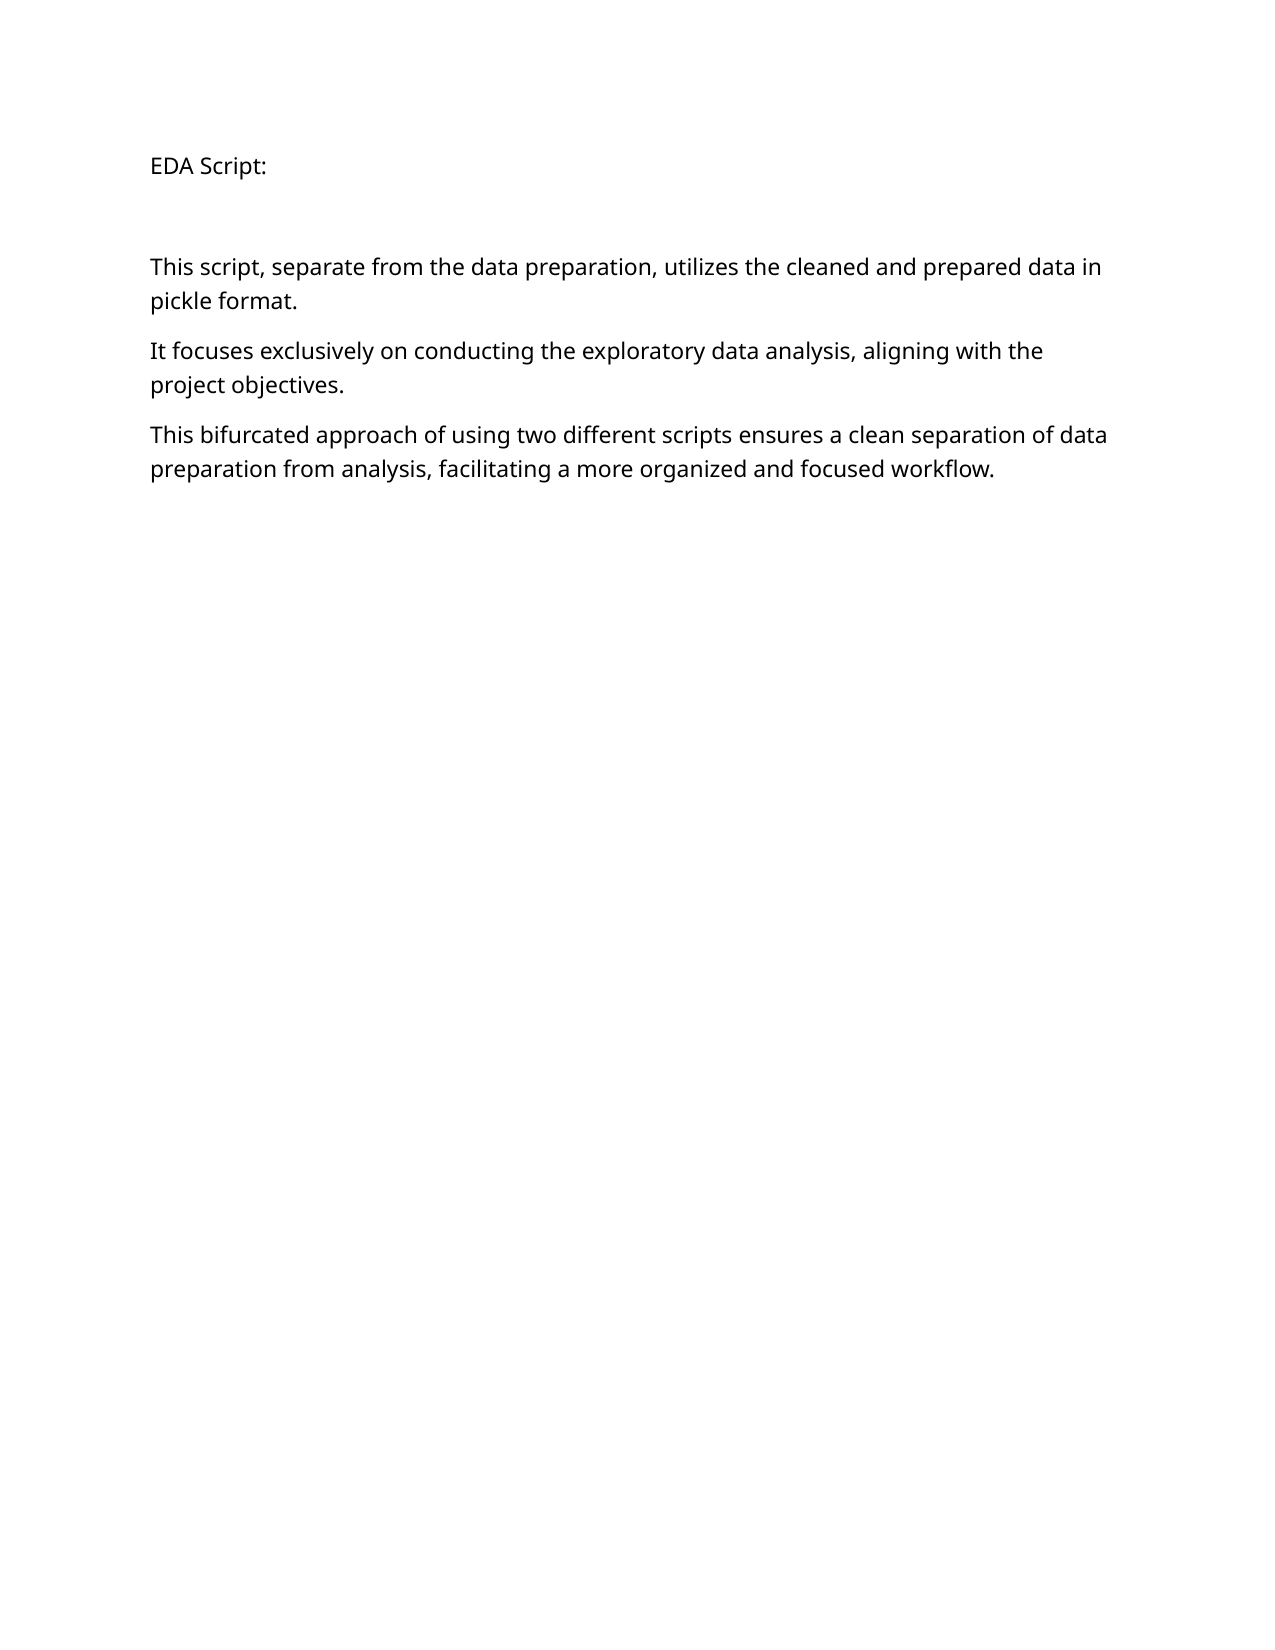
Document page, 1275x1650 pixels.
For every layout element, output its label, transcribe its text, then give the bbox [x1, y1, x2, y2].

text It focuses exclusively on conducting the exploratory data analysis, aligning with the project objectives. [150, 335, 1125, 400]
text This script, separate from the data preparation, utilizes the cleaned and prepared data in pickle format. [150, 251, 1125, 316]
text EDA Script: [150, 150, 1125, 181]
text This bifurcated approach of using two different scripts ensures a clean separation of data preparation from analysis, facilitating a more organized and focused workflow. [150, 419, 1125, 484]
